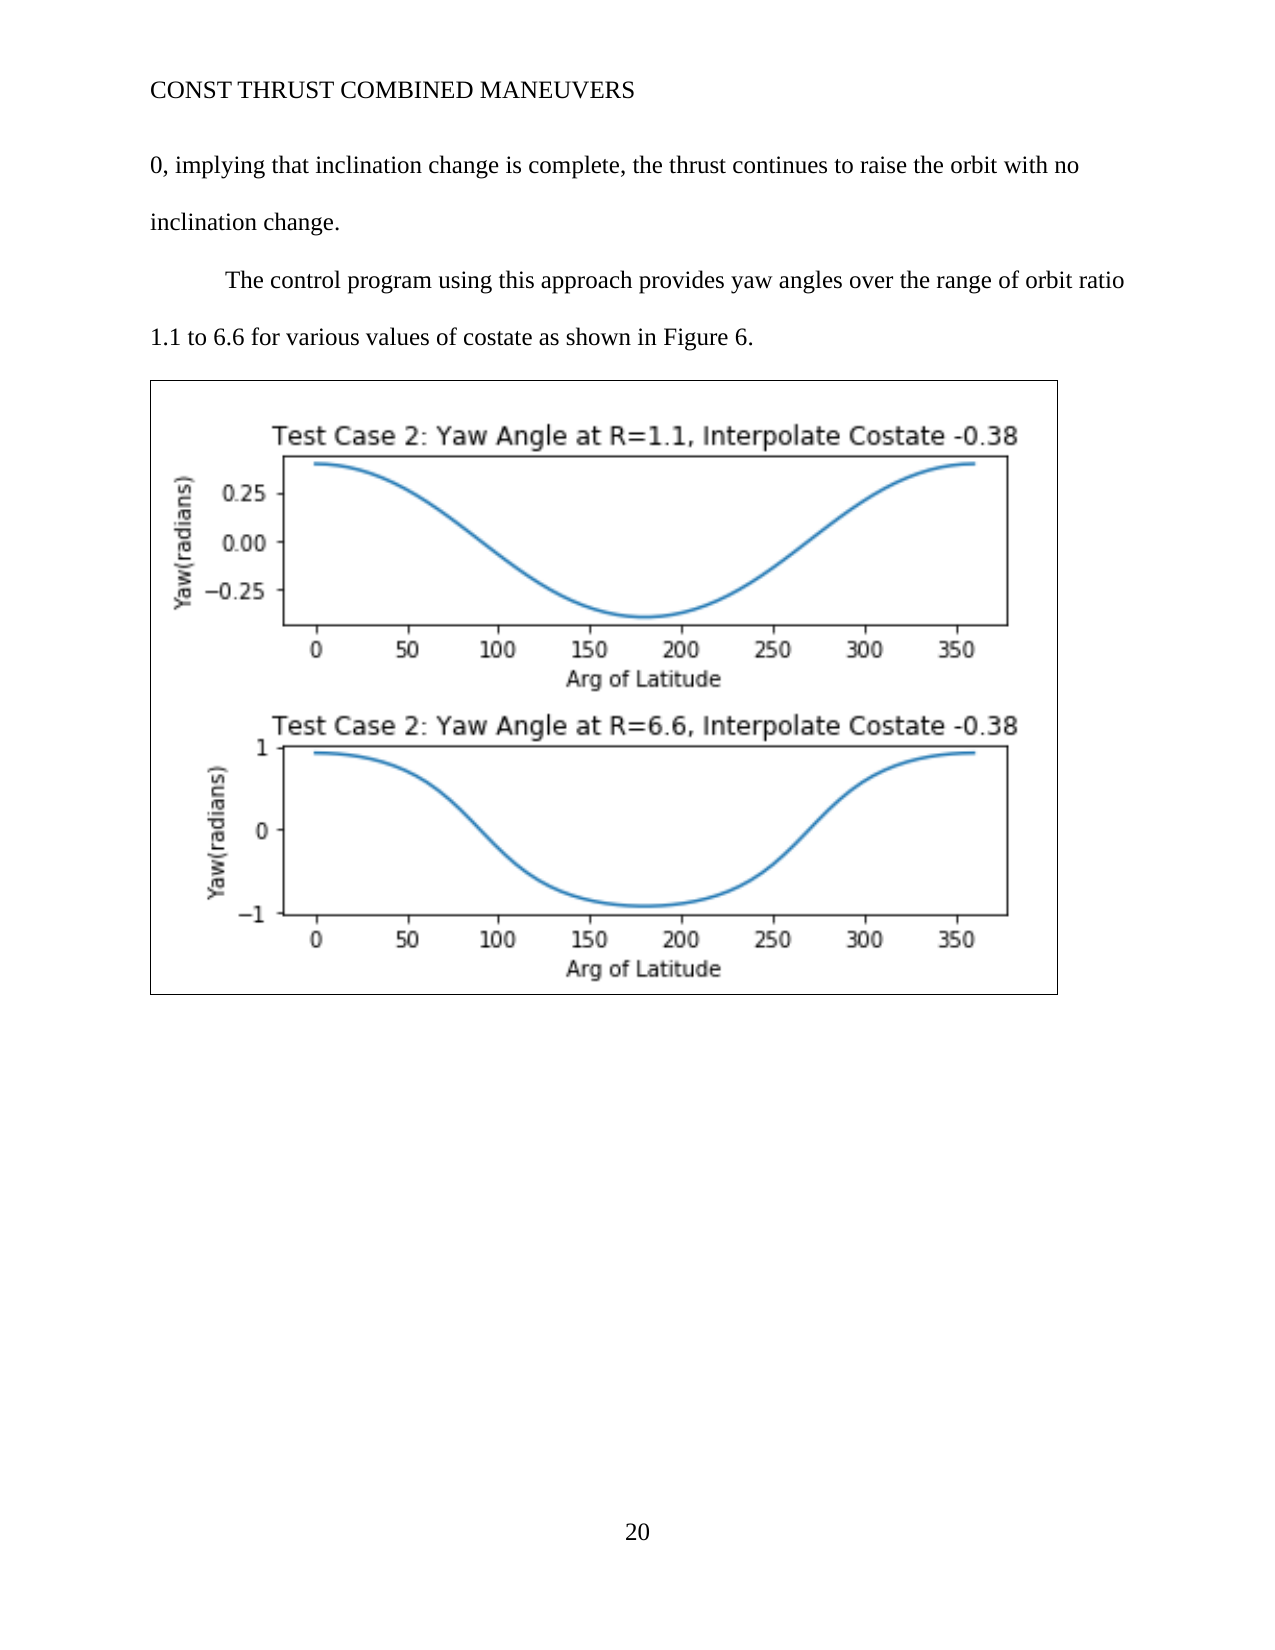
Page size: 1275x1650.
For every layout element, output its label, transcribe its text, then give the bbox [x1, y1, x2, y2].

picture [160, 410, 1032, 994]
text The control program using this approach provides yaw angles over the range of orbit ratio 1.1 to 6.6 for various values of costate as shown in Figure 6. [150, 265, 1125, 351]
table_header [151, 381, 1057, 994]
